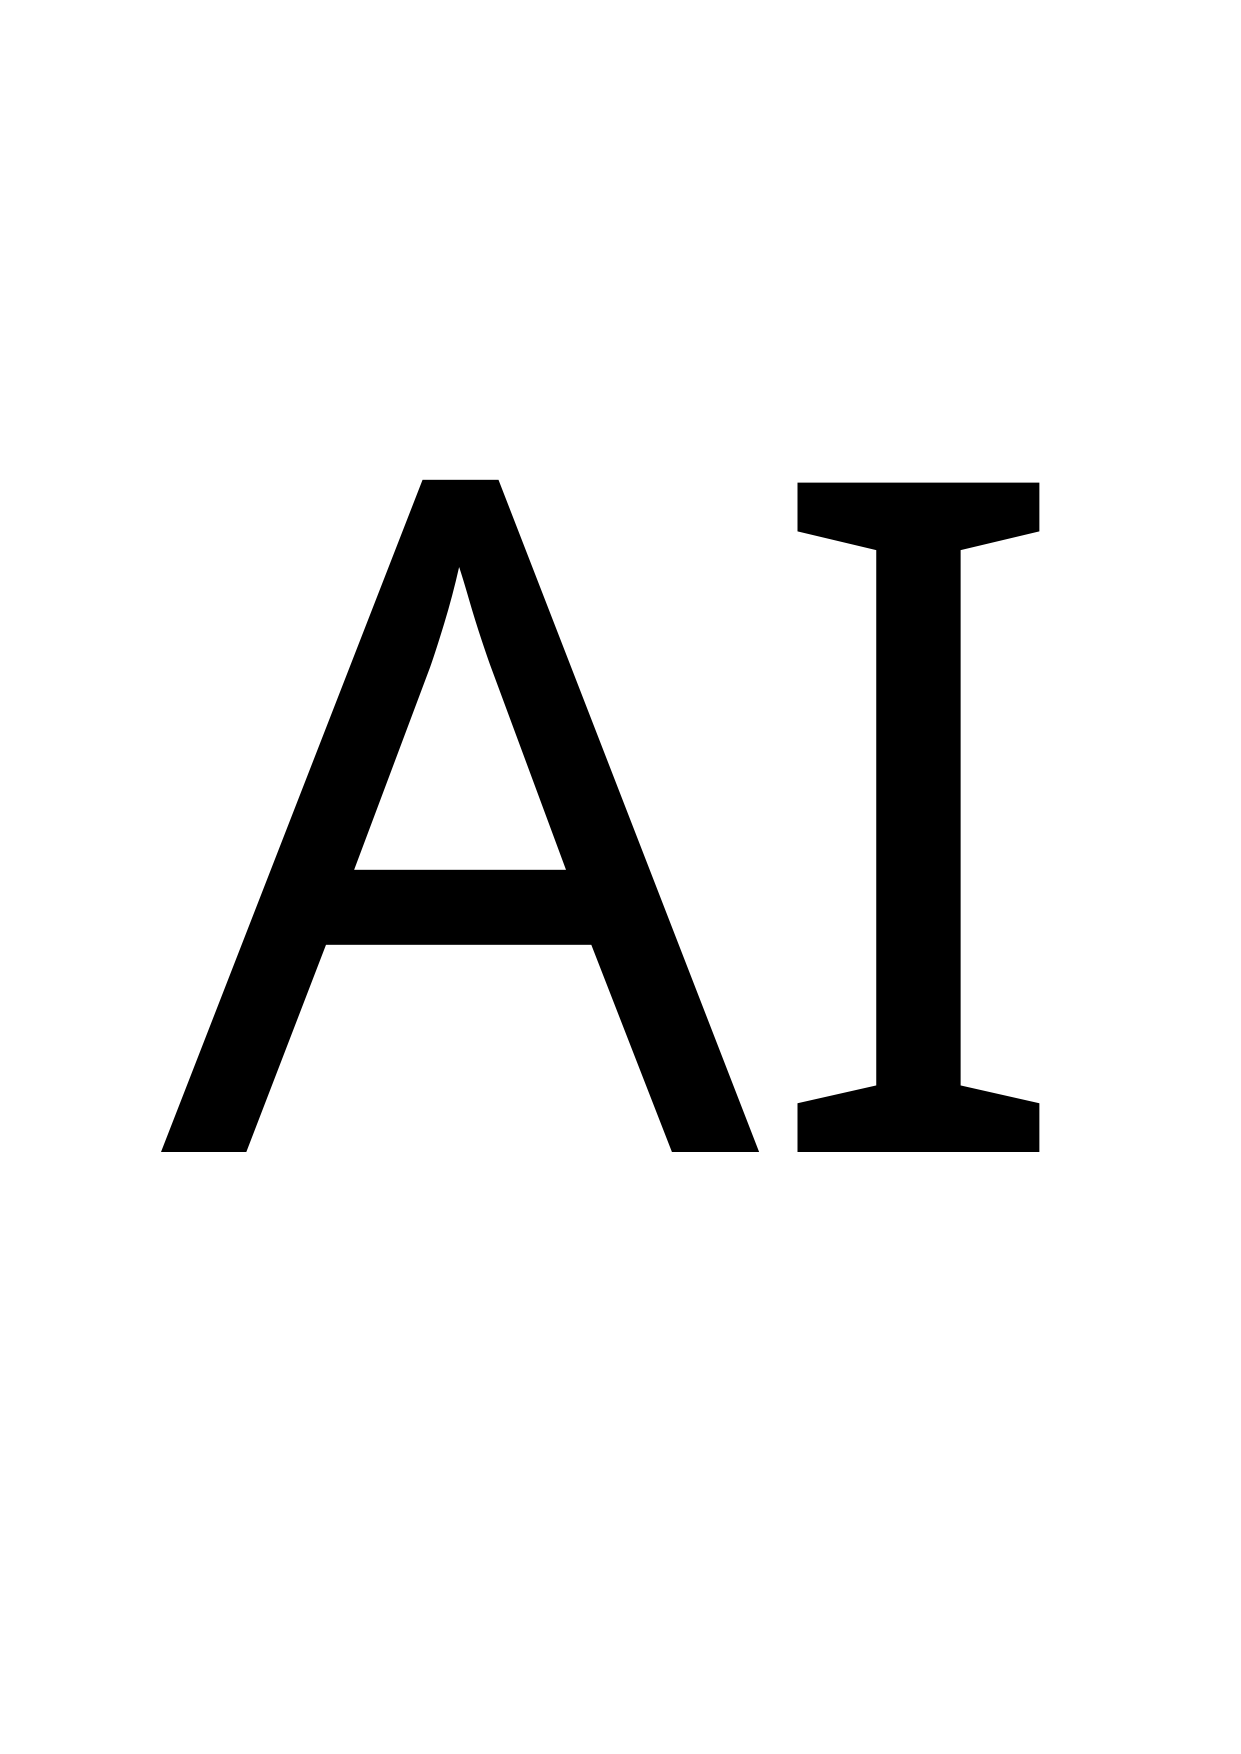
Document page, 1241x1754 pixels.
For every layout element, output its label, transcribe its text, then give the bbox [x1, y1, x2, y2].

text UMAIR [150, 150, 1090, 1427]
